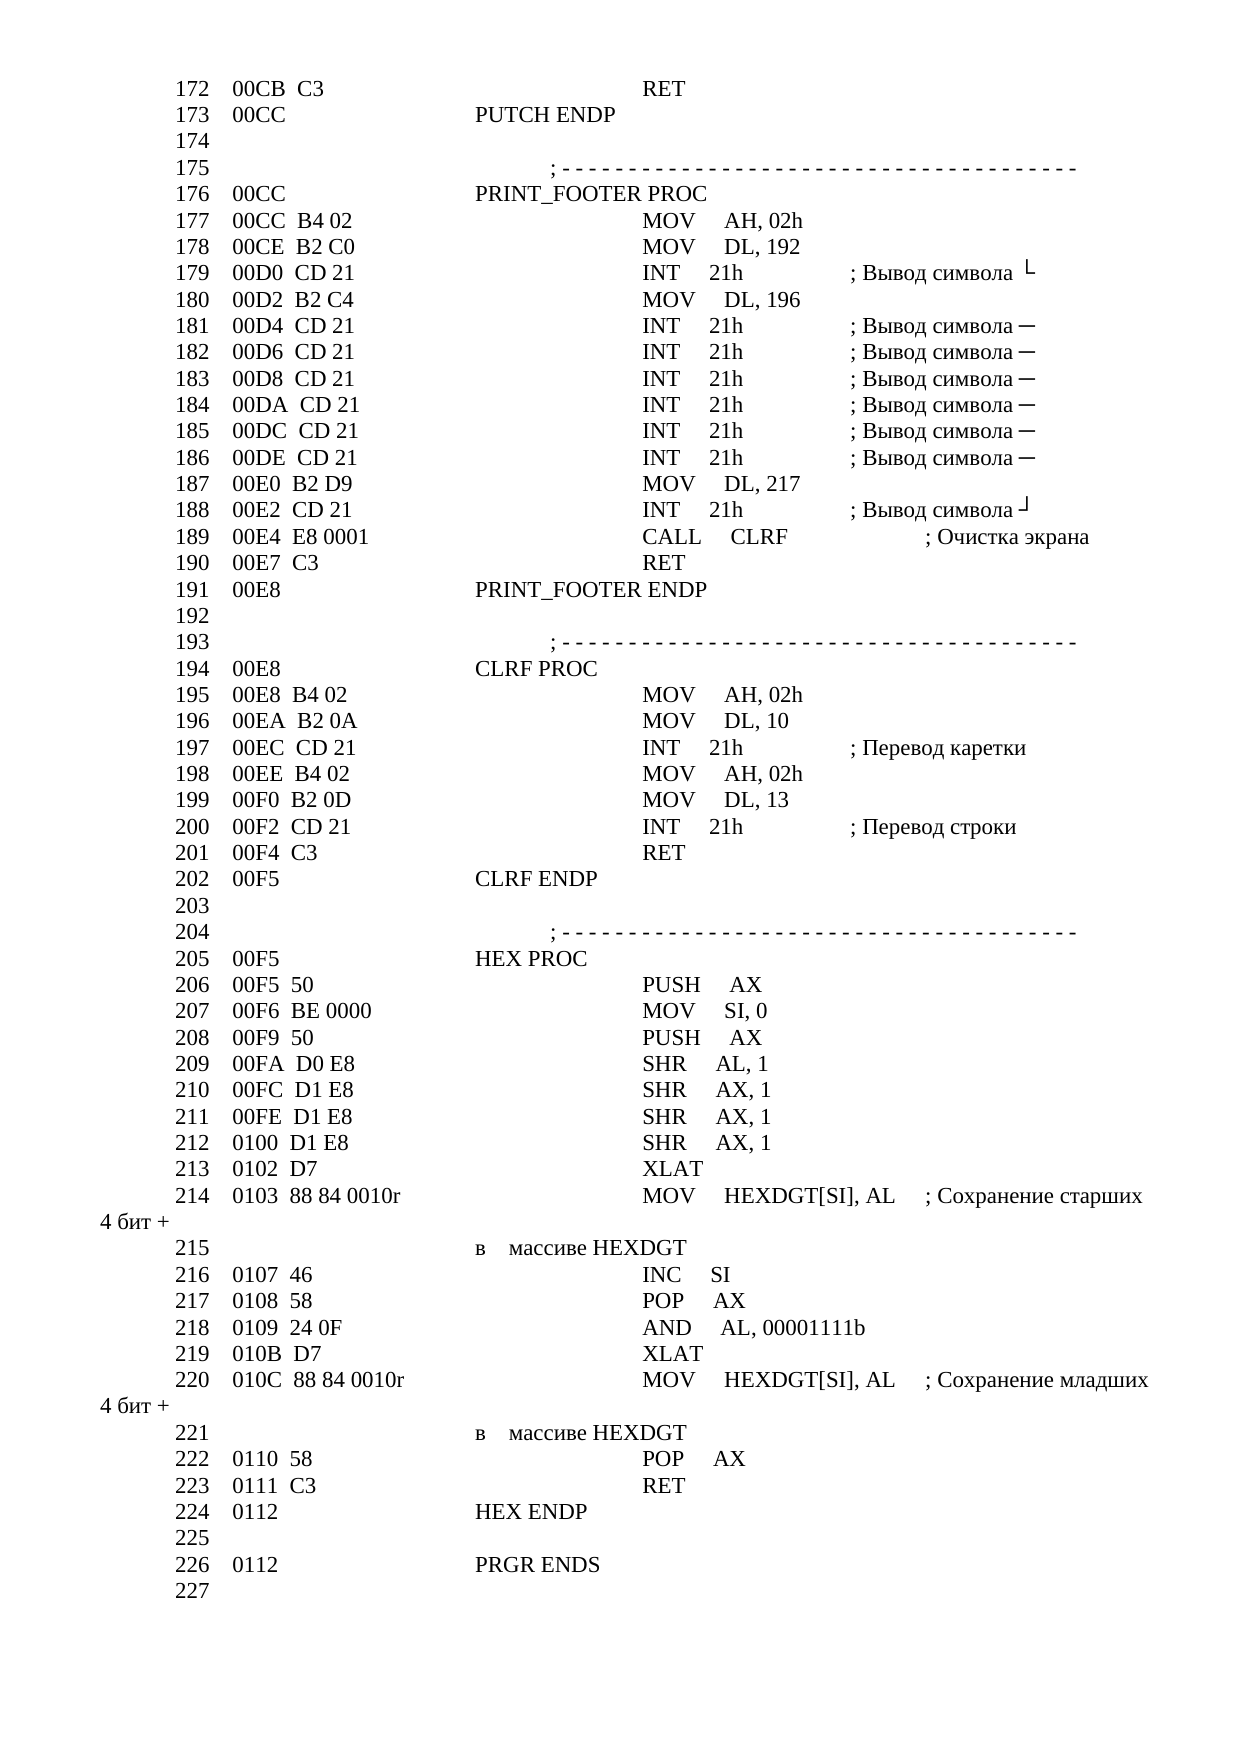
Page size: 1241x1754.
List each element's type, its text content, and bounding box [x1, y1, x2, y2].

text 195 00E8 B4 02 MOV AH, 02h [100, 681, 1152, 707]
text 202 00F5 CLRF ENDP [100, 866, 1152, 892]
text 211 00FE D1 E8 SHR AX, 1 [100, 1103, 1152, 1129]
text 224 0112 HEX ENDP [100, 1498, 1152, 1524]
text 219 010B D7 XLAT [100, 1340, 1152, 1366]
text 212 0100 D1 E8 SHR AX, 1 [100, 1129, 1152, 1155]
text 223 0111 C3 RET [100, 1472, 1152, 1498]
text 221 в массиве HEXDGT [100, 1419, 1152, 1445]
text 218 0109 24 0F AND AL, 00001111b [100, 1313, 1152, 1340]
text 208 00F9 50 PUSH AX [100, 1024, 1152, 1050]
text 220 010C 88 84 0010r MOV HEXDGT[SI], AL ; Сохранение младших 4 бит + [100, 1366, 1152, 1419]
text 185 00DC CD 21 INT 21h ; Вывод символа ─ [100, 417, 1152, 444]
text 205 00F5 HEX PROC [100, 944, 1152, 971]
text 200 00F2 CD 21 INT 21h ; Перевод строки [100, 813, 1152, 839]
text 193 ; - - - - - - - - - - - - - - - - - - - - - - - - - - - - - - - - - - - - - - - [100, 628, 1152, 655]
text 173 00CC PUTCH ENDP [100, 101, 1152, 128]
text 225 [100, 1524, 1152, 1551]
text 216 0107 46 INC SI [100, 1261, 1152, 1287]
text 199 00F0 B2 0D MOV DL, 13 [100, 786, 1152, 813]
text 206 00F5 50 PUSH AX [100, 971, 1152, 997]
text 196 00EA B2 0A MOV DL, 10 [100, 707, 1152, 734]
text 181 00D4 CD 21 INT 21h ; Вывод символа ─ [100, 312, 1152, 338]
text 209 00FA D0 E8 SHR AL, 1 [100, 1050, 1152, 1076]
text 194 00E8 CLRF PROC [100, 655, 1152, 681]
text 176 00CC PRINT_FOOTER PROC [100, 180, 1152, 207]
text 174 [100, 128, 1152, 154]
text 189 00E4 E8 0001 CALL CLRF ; Очистка экрана [100, 523, 1152, 549]
text 184 00DA CD 21 INT 21h ; Вывод символа ─ [100, 391, 1152, 417]
text 186 00DE CD 21 INT 21h ; Вывод символа ─ [100, 444, 1152, 470]
text 172 00CB C3 RET [100, 75, 1152, 101]
text 187 00E0 B2 D9 MOV DL, 217 [100, 470, 1152, 497]
text 203 [100, 892, 1152, 918]
text 178 00CE B2 C0 MOV DL, 192 [100, 233, 1152, 259]
text 222 0110 58 POP AX [100, 1445, 1152, 1472]
text 183 00D8 CD 21 INT 21h ; Вывод символа ─ [100, 365, 1152, 391]
text 182 00D6 CD 21 INT 21h ; Вывод символа ─ [100, 338, 1152, 365]
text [100, 1577, 1152, 1630]
text 191 00E8 PRINT_FOOTER ENDP [100, 576, 1152, 602]
text 190 00E7 C3 RET [100, 549, 1152, 576]
text 215 в массиве HEXDGT [100, 1234, 1152, 1261]
text 207 00F6 BE 0000 MOV SI, 0 [100, 997, 1152, 1024]
text 188 00E2 CD 21 INT 21h ; Вывод символа ┘ [100, 497, 1152, 523]
text 192 [100, 602, 1152, 628]
text 217 0108 58 POP AX [100, 1287, 1152, 1313]
text 177 00CC B4 02 MOV AH, 02h [100, 207, 1152, 233]
text 175 ; - - - - - - - - - - - - - - - - - - - - - - - - - - - - - - - - - - - - - - - [100, 154, 1152, 180]
text 180 00D2 B2 C4 MOV DL, 196 [100, 286, 1152, 312]
text 204 ; - - - - - - - - - - - - - - - - - - - - - - - - - - - - - - - - - - - - - - - [100, 918, 1152, 944]
text 213 0102 D7 XLAT [100, 1155, 1152, 1182]
text 214 0103 88 84 0010r MOV HEXDGT[SI], AL ; Сохранение старших 4 бит + [100, 1182, 1152, 1234]
text 210 00FC D1 E8 SHR AX, 1 [100, 1076, 1152, 1103]
text 226 0112 PRGR ENDS [100, 1551, 1152, 1577]
text 179 00D0 CD 21 INT 21h ; Вывод символа └ [100, 259, 1152, 286]
text 201 00F4 C3 RET [100, 839, 1152, 866]
text 198 00EE B4 02 MOV AH, 02h [100, 760, 1152, 786]
text 197 00EC CD 21 INT 21h ; Перевод каретки [100, 734, 1152, 760]
